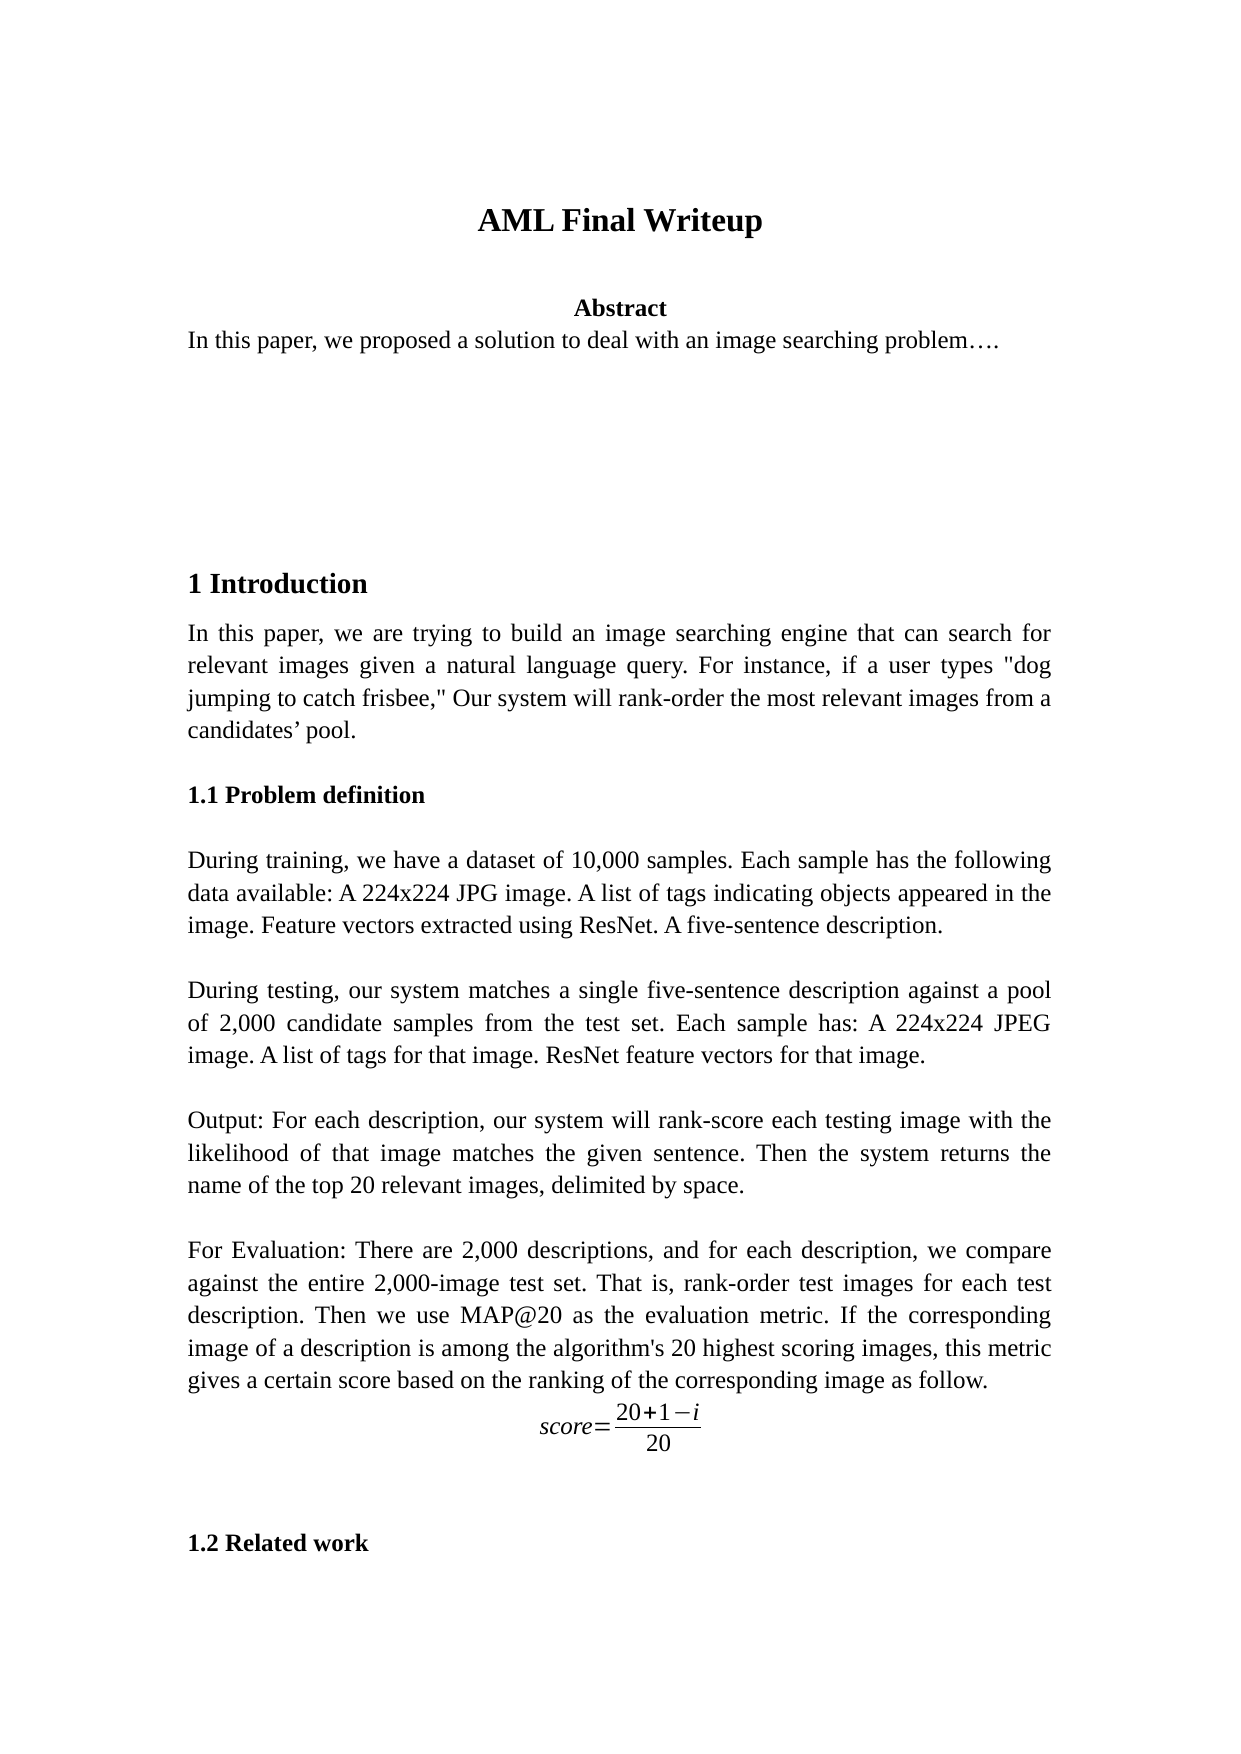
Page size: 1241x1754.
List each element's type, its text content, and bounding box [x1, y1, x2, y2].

text During testing, our system matches a single five-sentence description against a pool of 2,000 candidate samples from the test set. Each sample has: A 224x224 JPEG image. A list of tags for that image. ResNet feature vectors for that image. [187, 973, 1053, 1071]
text 1 Introduction [187, 551, 1053, 616]
title AML Final Writeup [187, 187, 1053, 252]
text For Evaluation: There are 2,000 descriptions, and for each description, we compare against the entire 2,000-image test set. That is, rank-order test images for each test description. Then we use MAP@20 as the evaluation metric. If the corresponding image of a description is among the algorithm's 20 highest scoring images, this metric gives a certain score based on the ranking of the corresponding image as follow. [187, 1233, 1053, 1396]
text In this paper, we are trying to build an image searching engine that can search for relevant images given a natural language query. For instance, if a user types "dog jumping to catch frisbee," Our system will rank-order the most relevant images from a candidates’ pool. [187, 616, 1053, 746]
text During training, we have a dataset of 10,000 samples. Each sample has the following data available: A 224x224 JPG image. A list of tags indicating objects appeared in the image. Feature vectors extracted using ResNet. A five-sentence description. [187, 843, 1053, 941]
text 1.2 Related work [187, 1526, 1053, 1558]
text 1.1 Problem definition [187, 778, 1053, 811]
text Output: For each description, our system will rank-score each testing image with the likelihood of that image matches the given sentence. Then the system returns the name of the top 20 relevant images, delimited by space. [187, 1103, 1053, 1201]
text In this paper, we proposed a solution to deal with an image searching problem…. [187, 323, 1053, 356]
text Abstract [187, 291, 1053, 323]
